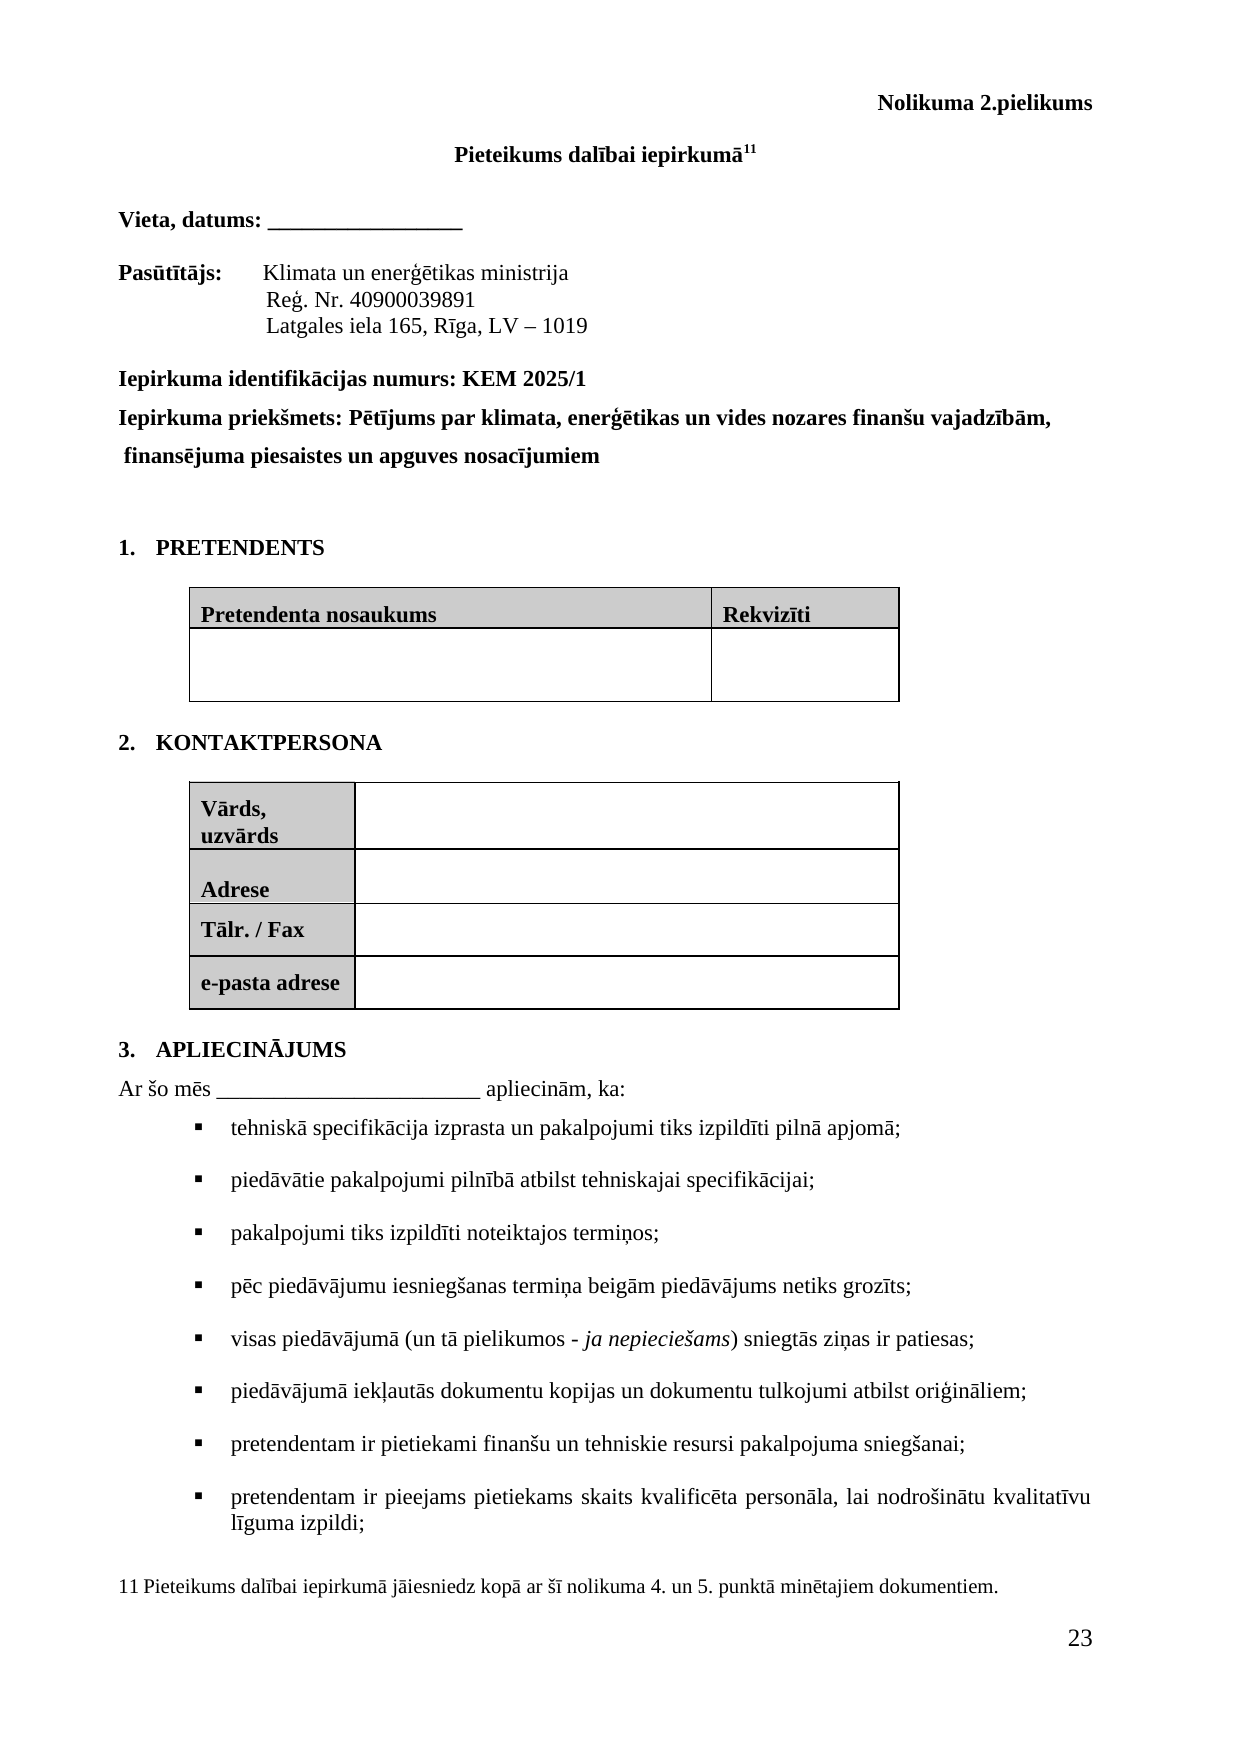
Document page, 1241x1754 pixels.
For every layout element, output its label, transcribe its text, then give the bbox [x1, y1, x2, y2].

list piedāvātie pakalpojumi pilnībā atbilst tehniskajai specifikācijai; [193, 1167, 1092, 1193]
text Iepirkuma identifikācijas numurs: KEM 2025/1 [118, 365, 1092, 391]
list tehniskā specifikācija izprasta un pakalpojumi tiks izpildīti pilnā apjomā; [193, 1114, 1092, 1140]
text Ar šo mēs _______________________ apliecinām, ka: [118, 1075, 1092, 1101]
table_cell [712, 629, 898, 701]
list visas piedāvājumā (un tā pielikumos - ja nepieciešams) sniegtās ziņas ir patiesas; [193, 1325, 1092, 1351]
table_cell [356, 850, 898, 902]
table_header Rekvizīti [712, 588, 898, 627]
list KONTAKTPERSONA [118, 729, 1092, 755]
text Nolikuma 2.pielikums [118, 89, 1092, 115]
table_header [356, 783, 898, 848]
text Latgales iela 165, Rīga, LV – 1019 [118, 312, 1092, 338]
list piedāvājumā iekļautās dokumentu kopijas un dokumentu tulkojumi atbilst oriģināliem; [193, 1377, 1092, 1404]
list pakalpojumi tiks izpildīti noteiktajos termiņos; [193, 1219, 1092, 1246]
text Reģ. Nr. 40900039891 [118, 286, 1092, 312]
table_cell Adrese [190, 850, 354, 902]
text Pieteikums dalībai iepirkumā [118, 141, 1092, 168]
text finansējuma piesaistes un apguves nosacījumiem [118, 442, 1092, 469]
text Vieta, datums: _________________ [118, 207, 1092, 233]
table_header Vārds, uzvārds [190, 783, 354, 848]
list pretendentam ir pietiekami finanšu un tehniskie resursi pakalpojuma sniegšanai; [193, 1430, 1092, 1456]
list pēc piedāvājumu iesniegšanas termiņa beigām piedāvājums netiks grozīts; [193, 1272, 1092, 1298]
list pretendentam ir pieejams pietiekams skaits kvalificēta personāla, lai nodrošinātu kvalitatīvu līguma izpildi; [193, 1483, 1092, 1536]
list PRETENDENTS [118, 534, 1092, 560]
table_cell e-pasta adrese [190, 957, 354, 1008]
text Pasūtītājs: Klimata un enerģētikas ministrija [118, 259, 1092, 286]
table_cell [356, 957, 898, 1008]
table_cell Tālr. / Fax [190, 904, 354, 955]
table_header Pretendenta nosaukums [190, 588, 711, 627]
table_cell [190, 629, 711, 701]
list APLIECINĀJUMS [118, 1036, 1092, 1062]
table_cell [356, 904, 898, 955]
text Iepirkuma priekšmets: Pētījums par klimata, enerģētikas un vides nozares finanšu vajadzībām, [118, 403, 1092, 430]
